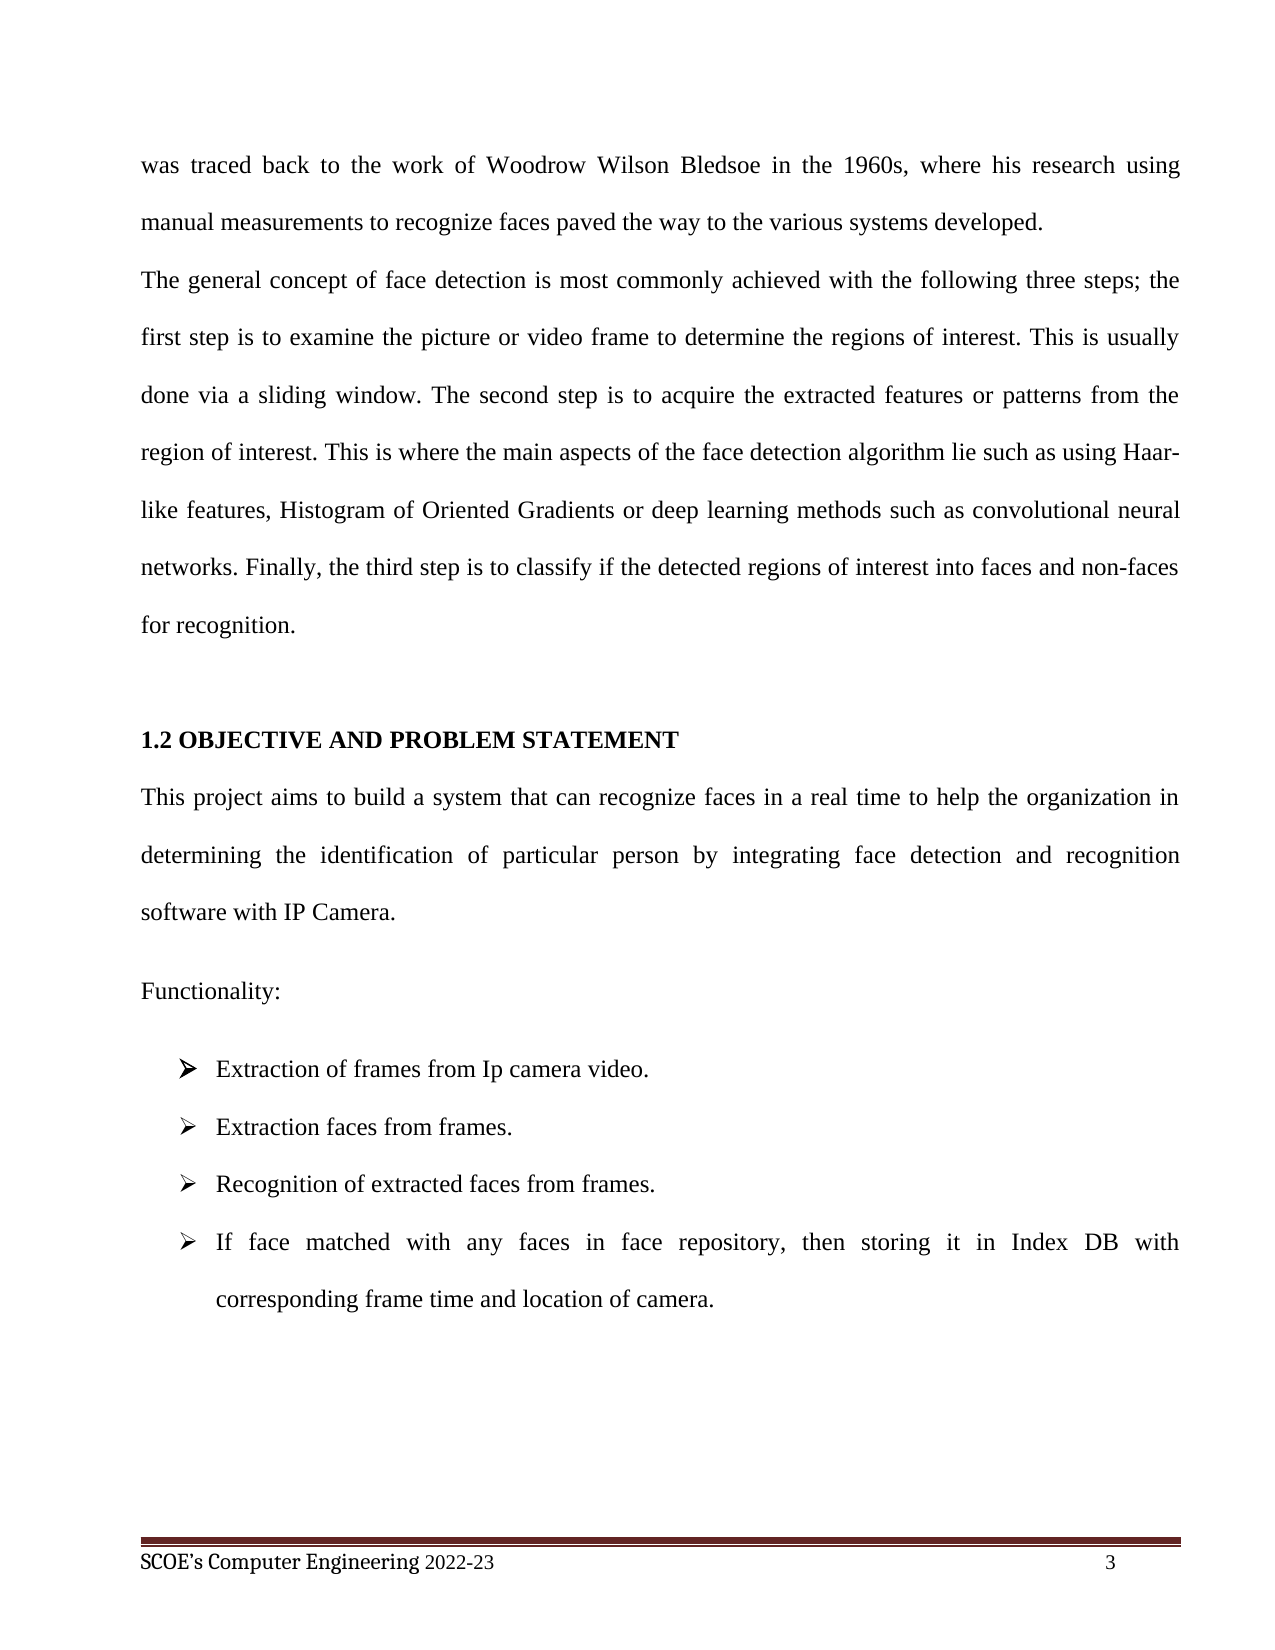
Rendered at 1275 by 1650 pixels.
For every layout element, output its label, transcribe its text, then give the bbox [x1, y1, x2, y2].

list Extraction of frames from Ip camera video. [178, 1054, 1181, 1083]
text This project aims to build a system that can recognize faces in a real time to help the organization in determining the identification of particular person by integrating face detection and recognition software with IP Camera. [141, 782, 1181, 926]
list Extraction faces from frames. [178, 1112, 1181, 1140]
list If face matched with any faces in face repository, then storing it in Index DB with corresponding frame time and location of camera. [178, 1227, 1181, 1313]
text Functionality: [141, 976, 1181, 1004]
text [141, 150, 1181, 236]
text The general concept of face detection is most commonly achieved with the following three steps; the first step is to examine the picture or video frame to determine the regions of interest. This is usually done via a sliding window. The second step is to acquire the extracted features or patterns from the region of interest. This is where the main aspects of the face detection algorithm lie such as using Haar-like features, Histogram of Oriented Gradients or deep learning methods such as convolutional neural networks. Finally, the third step is to classify if the detected regions of interest into faces and non-faces for recognition. [141, 265, 1181, 639]
text 1.2 OBJECTIVE AND PROBLEM STATEMENT [141, 725, 1181, 754]
list Recognition of extracted faces from frames. [178, 1169, 1181, 1198]
